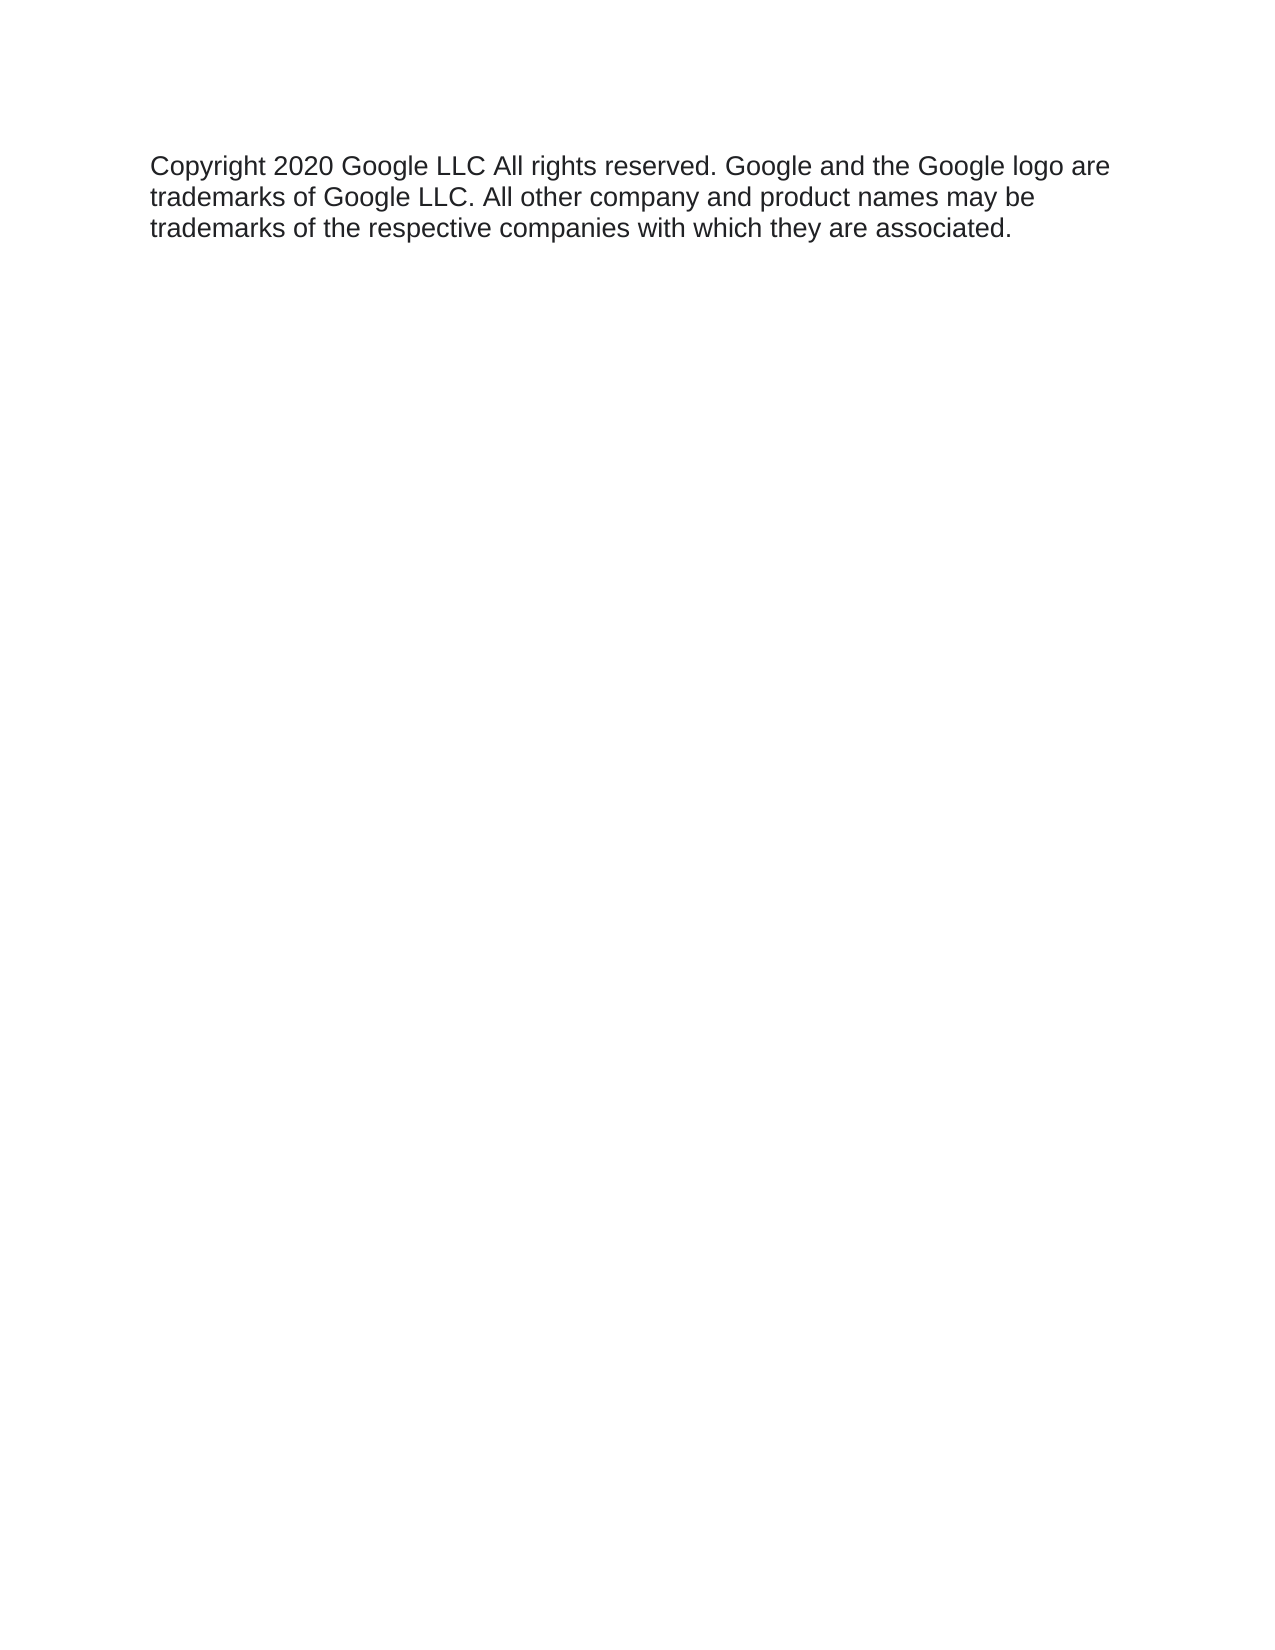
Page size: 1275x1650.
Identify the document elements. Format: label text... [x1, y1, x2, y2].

text Copyright 2020 Google LLC All rights reserved. Google and the Google logo are trademarks of Google LLC. All other company and product names may be trademarks of the respective companies with which they are associated. [150, 150, 1125, 244]
